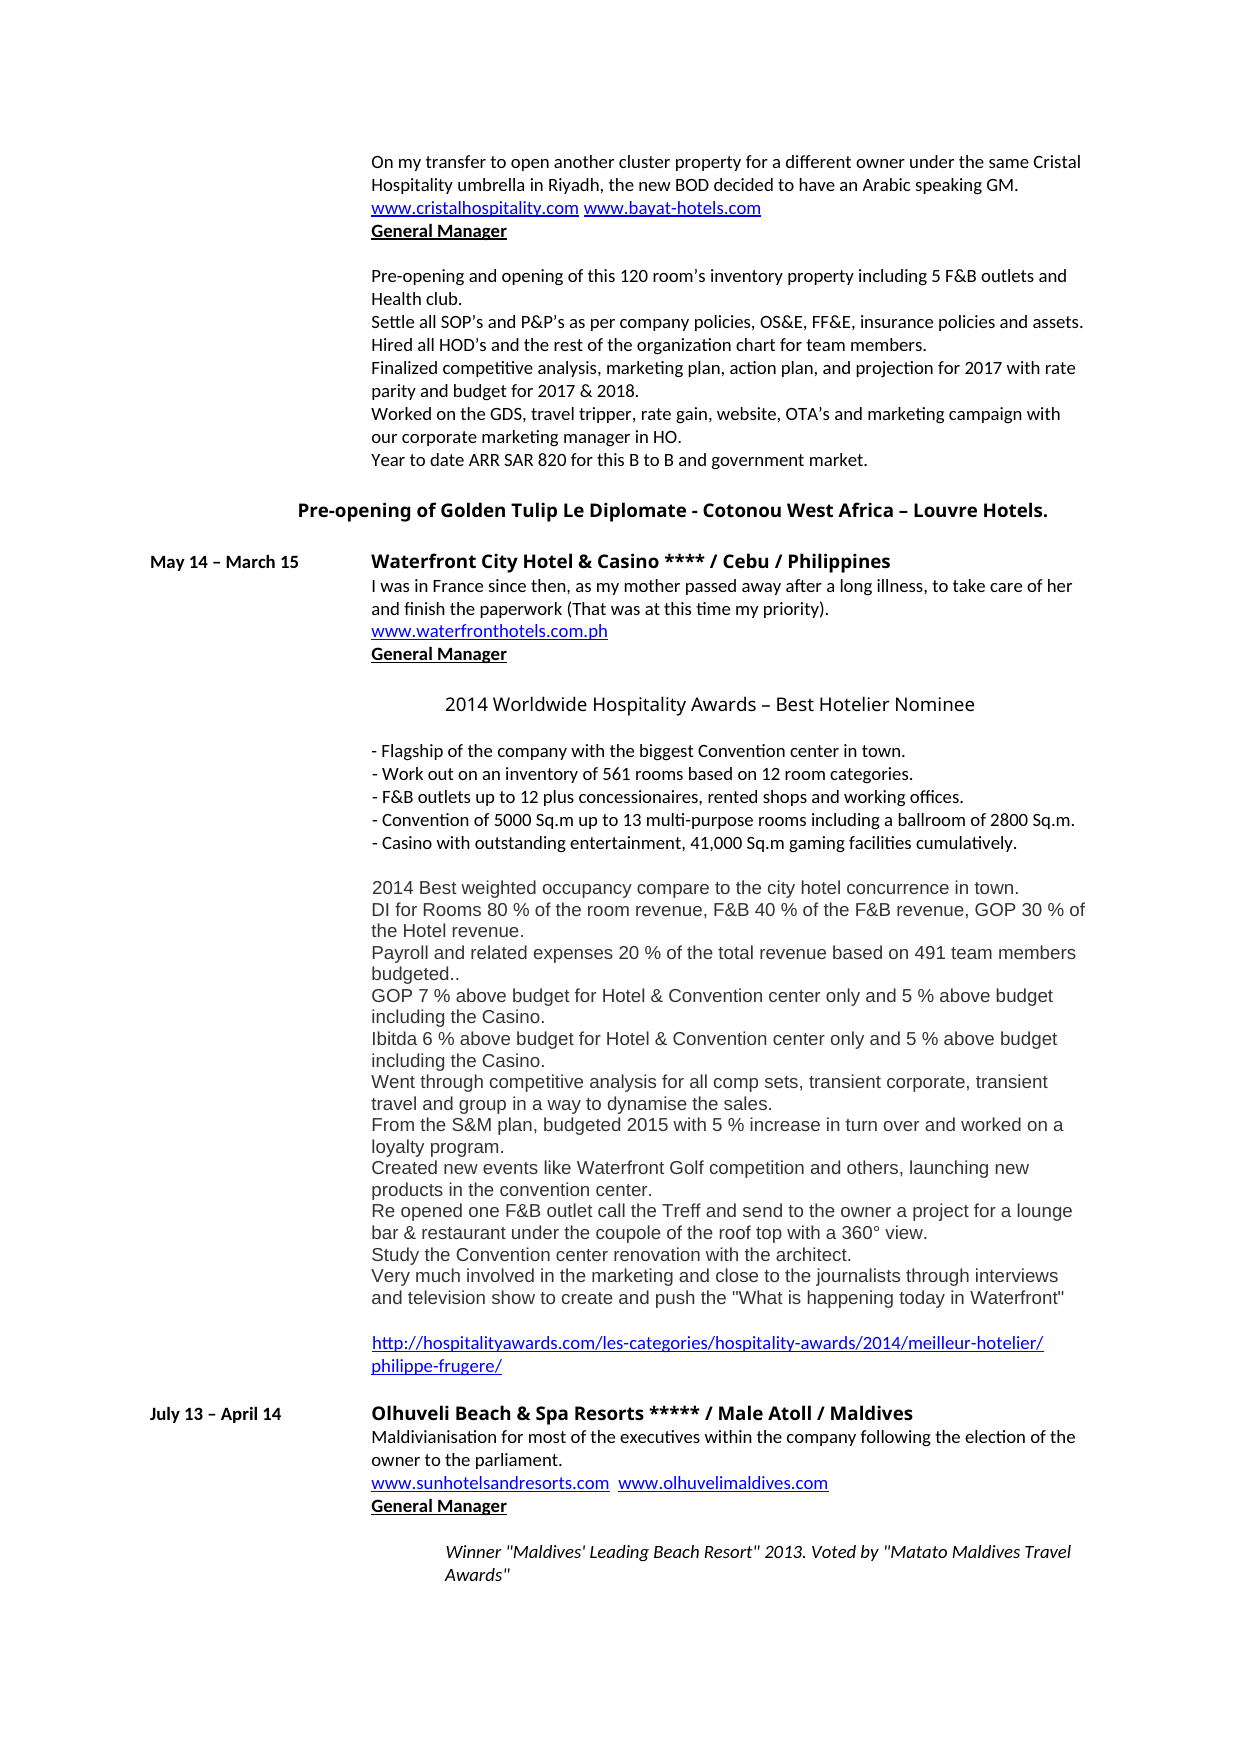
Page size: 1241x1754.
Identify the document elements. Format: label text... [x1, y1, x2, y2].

text General Manager [371, 1494, 1090, 1517]
text I was in France since then, as my mother passed away after a long illness, to take care of her and finish the paperwork (That was at this time my priority). [371, 574, 1090, 619]
text May 14 – March 15 Waterfront City Hotel & Casino **** / Cebu / Philippines [150, 548, 1090, 574]
text - Work out on an inventory of 561 rooms based on 12 room categories. [371, 762, 1090, 785]
text Settle all SOP’s and P&P’s as per company policies, OS&E, FF&E, insurance policies and assets. [371, 310, 1090, 333]
text http://hospitalityawards.com/les-categories/hospitality-awards/2014/meilleur-hotelier/philippe-frugere/ [371, 1331, 1090, 1377]
text - Convention of 5000 Sq.m up to 13 multi-purpose rooms including a ballroom of 2800 Sq.m. [371, 808, 1090, 831]
text - Flagship of the company with the biggest Convention center in town. [297, 739, 1090, 762]
text www.cristalhospitality.com www.bayat-hotels.com [371, 196, 1090, 219]
text Pre-opening and opening of this 120 room’s inventory property including 5 F&B outlets and Health club. [371, 264, 1090, 310]
text Pre-opening of Golden Tulip Le Diplomate - Cotonou West Africa – Louvre Hotels. [224, 497, 1090, 523]
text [445, 1540, 1090, 1586]
text 2014 Worldwide Hospitality Awards – Best Hotelier Nominee [371, 691, 1090, 716]
text - F&B outlets up to 12 plus concessionaires, rented shops and working offices. [371, 785, 1090, 808]
text July 13 – April 14 Olhuveli Beach & Spa Resorts ***** / Male Atoll / Maldives [150, 1400, 1090, 1425]
text General Manager [371, 219, 1090, 242]
text - Casino with outstanding entertainment, 41,000 Sq.m gaming facilities cumulatively. [371, 831, 1090, 854]
text Worked on the GDS, travel tripper, rate gain, website, OTA’s and marketing campaign with our corporate marketing manager in HO. [371, 402, 1090, 448]
text Finalized competitive analysis, marketing plan, action plan, and projection for 2017 with rate parity and budget for 2017 & 2018. [371, 356, 1090, 402]
text www.sunhotelsandresorts.com www.olhuvelimaldives.com [150, 1471, 1090, 1494]
text On my transfer to open another cluster property for a different owner under the same Cristal Hospitality umbrella in Riyadh, the new BOD decided to have an Arabic speaking GM. [150, 150, 1090, 196]
text Year to date ARR SAR 820 for this B to B and government market. [371, 448, 1090, 471]
text Maldivianisation for most of the executives within the company following the election of the owner to the parliament. [150, 1425, 1090, 1471]
text 2014 Best weighted occupancy compare to the city hotel concurrence in town. DI for Rooms 80 % of the room revenue, F&B 40 % of the F&B revenue, GOP 30 % of the Hotel revenue. Payroll and related expenses 20 % of the total revenue based on 491 team members budgeted.. GOP 7 % above budget for Hotel & Convention center only and 5 % above budget including the Casino. Ibitda 6 % above budget for Hotel & Convention center only and 5 % above budget including the Casino. Went through competitive analysis for all comp sets, transient corporate, transient travel and group in a way to dynamise the sales. From the S&M plan, budgeted 2015 with 5 % increase in turn over and worked on a loyalty program. Created new events like Waterfront Golf competition and others, launching new products in the convention center. Re opened one F&B outlet call the Treff and send to the owner a project for a lounge bar & restaurant under the coupole of the roof top with a 360° view. Study the Convention center renovation with the architect. Very much involved in the marketing and close to the journalists through interviews and television show to create and push the "What is happening today in Waterfront" [371, 877, 1090, 1308]
text Hired all HOD’s and the rest of the organization chart for team members. [371, 333, 1090, 356]
text General Manager [150, 642, 1090, 665]
text www.waterfronthotels.com.ph [150, 619, 1090, 642]
